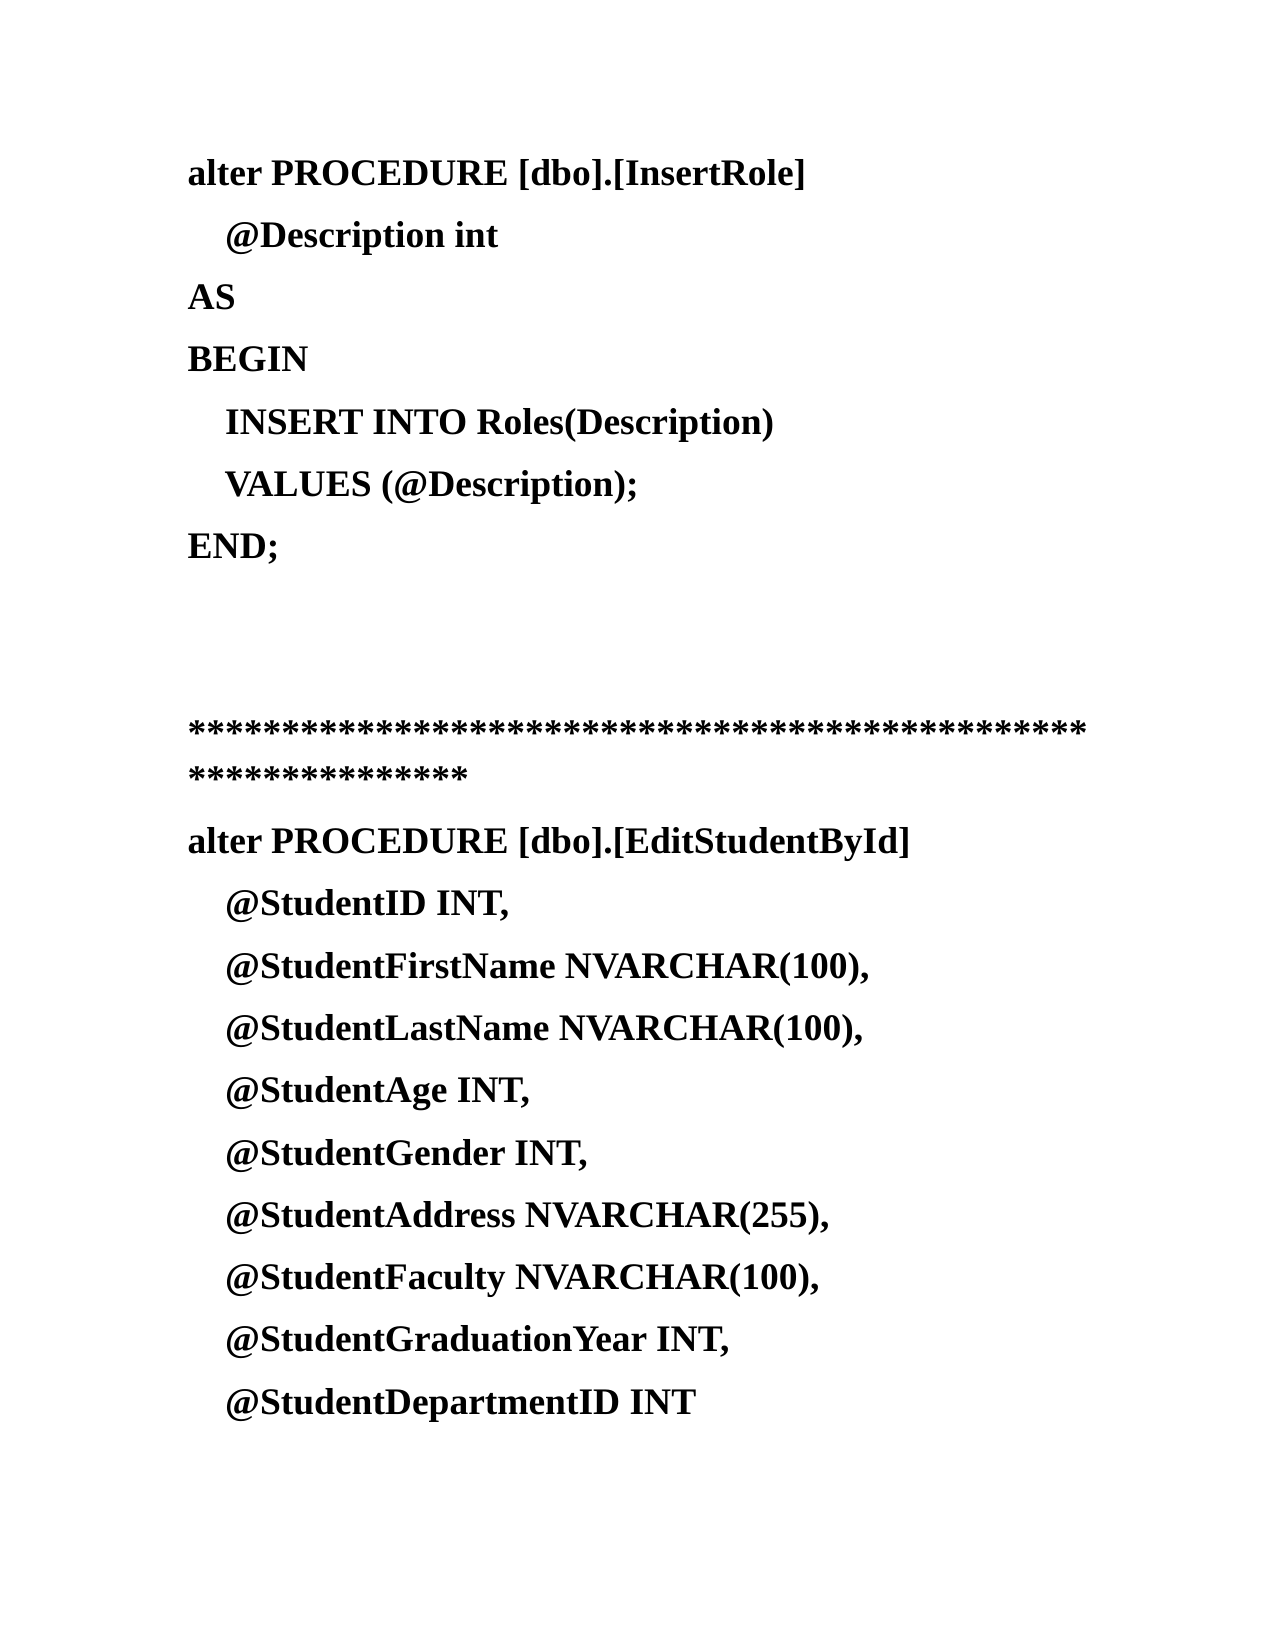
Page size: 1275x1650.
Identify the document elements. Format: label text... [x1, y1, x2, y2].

text @StudentLastName NVARCHAR(100), [187, 1005, 1087, 1048]
text @StudentGraduationYear INT, [187, 1317, 1087, 1360]
text @StudentAge INT, [187, 1068, 1087, 1111]
text @StudentDepartmentID INT [187, 1379, 1087, 1422]
text @StudentGender INT, [187, 1130, 1087, 1173]
text @StudentFaculty NVARCHAR(100), [187, 1254, 1087, 1298]
text *************************************************************** [187, 711, 1087, 799]
text alter PROCEDURE [dbo].[InsertRole] [187, 150, 1087, 193]
text @StudentAddress NVARCHAR(255), [187, 1192, 1087, 1235]
text BEGIN [187, 337, 1087, 380]
text @StudentID INT, [187, 881, 1087, 924]
text END; [187, 524, 1087, 567]
text AS [187, 274, 1087, 318]
text @Description int [187, 212, 1087, 255]
text VALUES (@Description); [187, 461, 1087, 504]
text alter PROCEDURE [dbo].[EditStudentById] [187, 818, 1087, 862]
text INSERT INTO Roles(Description) [187, 399, 1087, 442]
text @StudentFirstName NVARCHAR(100), [187, 943, 1087, 986]
